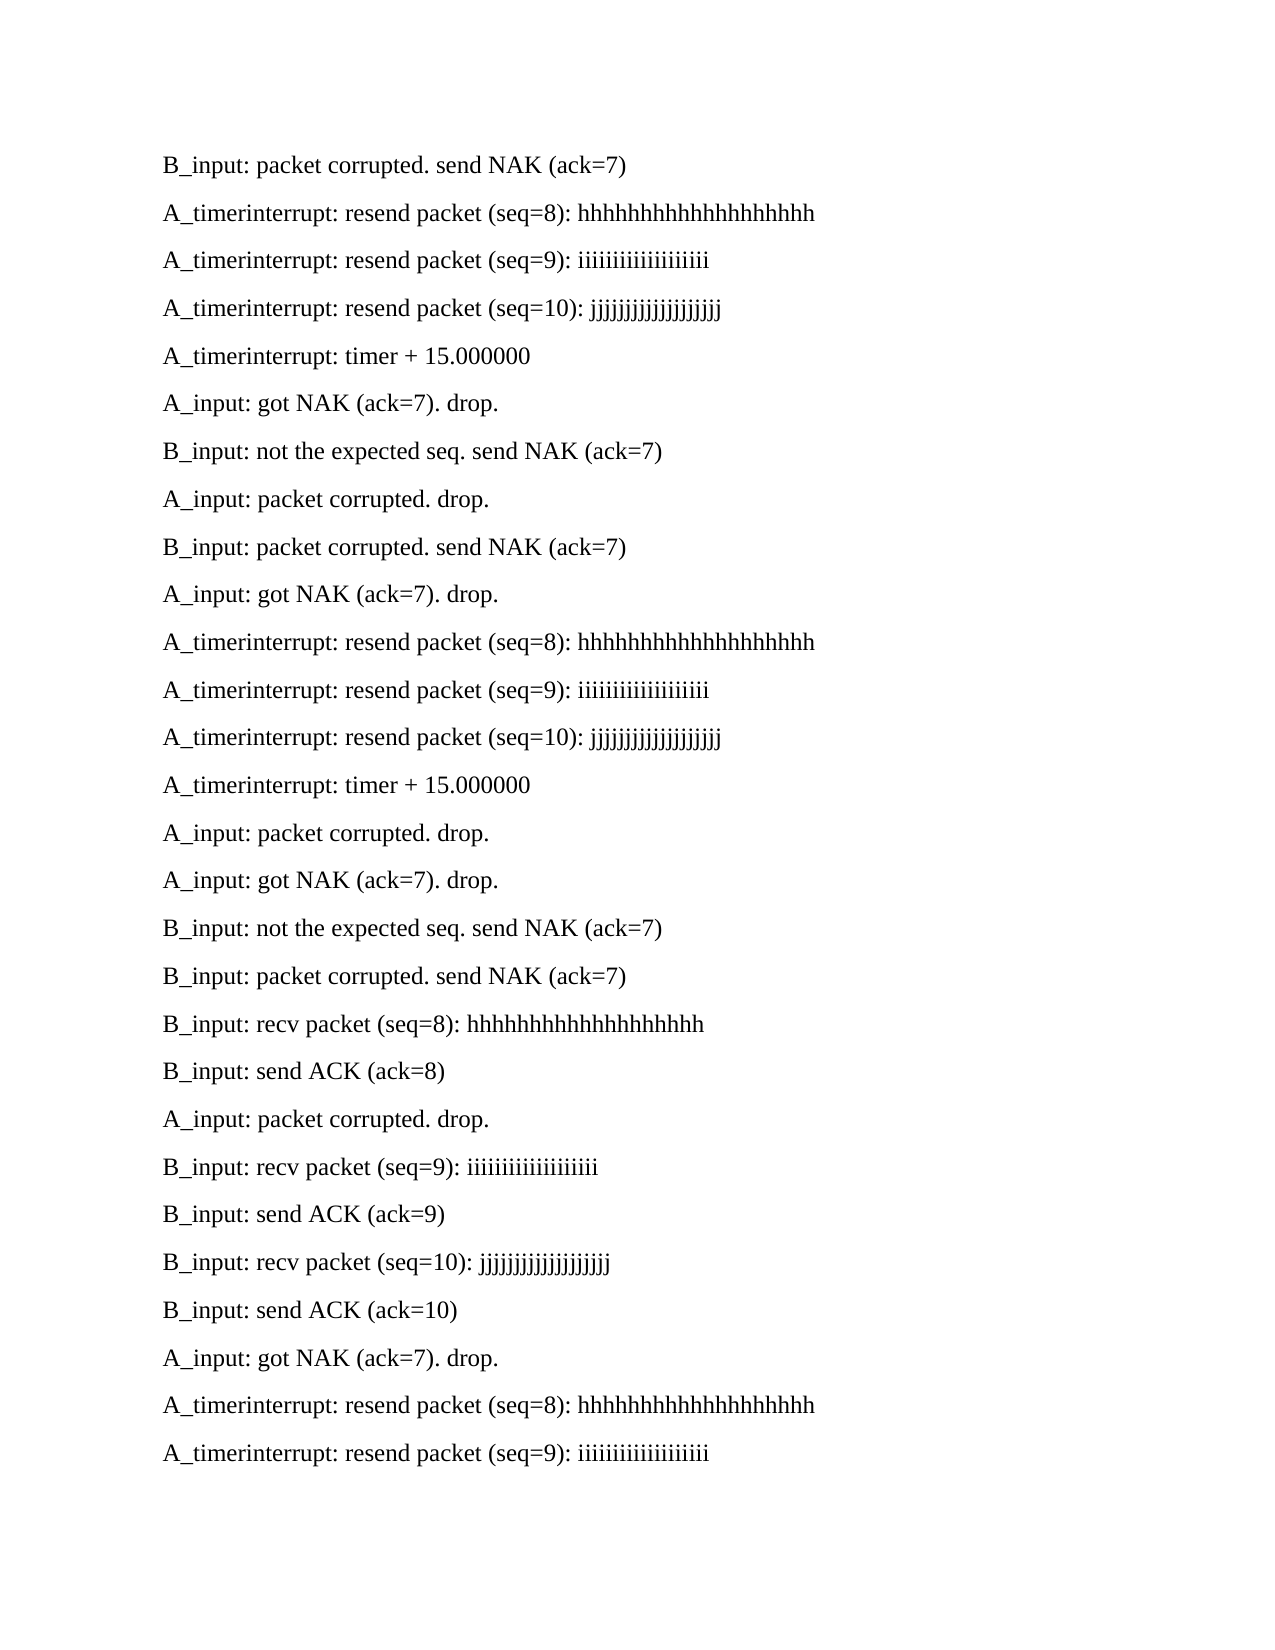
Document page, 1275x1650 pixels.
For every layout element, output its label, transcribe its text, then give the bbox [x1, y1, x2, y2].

text A_timerinterrupt: resend packet (seq=9): iiiiiiiiiiiiiiiiiii [150, 1438, 1125, 1467]
text A_timerinterrupt: timer + 15.000000 [150, 341, 1125, 369]
text A_timerinterrupt: resend packet (seq=8): hhhhhhhhhhhhhhhhhhh [150, 1390, 1125, 1419]
text A_timerinterrupt: resend packet (seq=9): iiiiiiiiiiiiiiiiiii [150, 675, 1125, 703]
text A_input: got NAK (ack=7). drop. [150, 1343, 1125, 1371]
text B_input: recv packet (seq=9): iiiiiiiiiiiiiiiiiii [150, 1152, 1125, 1181]
text B_input: recv packet (seq=10): jjjjjjjjjjjjjjjjjjj [150, 1247, 1125, 1276]
text B_input: send ACK (ack=10) [150, 1295, 1125, 1324]
text A_input: got NAK (ack=7). drop. [150, 388, 1125, 417]
text A_input: got NAK (ack=7). drop. [150, 866, 1125, 894]
text A_input: packet corrupted. drop. [150, 484, 1125, 513]
text A_input: packet corrupted. drop. [150, 818, 1125, 847]
text B_input: recv packet (seq=8): hhhhhhhhhhhhhhhhhhh [150, 1009, 1125, 1037]
text A_timerinterrupt: resend packet (seq=8): hhhhhhhhhhhhhhhhhhh [150, 627, 1125, 656]
text B_input: packet corrupted. send NAK (ack=7) [150, 961, 1125, 990]
text B_input: not the expected seq. send NAK (ack=7) [150, 913, 1125, 942]
text A_input: got NAK (ack=7). drop. [150, 579, 1125, 608]
text A_timerinterrupt: resend packet (seq=10): jjjjjjjjjjjjjjjjjjj [150, 293, 1125, 322]
text B_input: packet corrupted. send NAK (ack=7) [150, 532, 1125, 560]
text B_input: send ACK (ack=9) [150, 1199, 1125, 1228]
text B_input: not the expected seq. send NAK (ack=7) [150, 436, 1125, 465]
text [150, 150, 1125, 179]
text B_input: send ACK (ack=8) [150, 1056, 1125, 1085]
text A_timerinterrupt: resend packet (seq=9): iiiiiiiiiiiiiiiiiii [150, 245, 1125, 274]
text A_timerinterrupt: resend packet (seq=8): hhhhhhhhhhhhhhhhhhh [150, 198, 1125, 226]
text A_input: packet corrupted. drop. [150, 1104, 1125, 1133]
text A_timerinterrupt: timer + 15.000000 [150, 770, 1125, 799]
text A_timerinterrupt: resend packet (seq=10): jjjjjjjjjjjjjjjjjjj [150, 722, 1125, 751]
